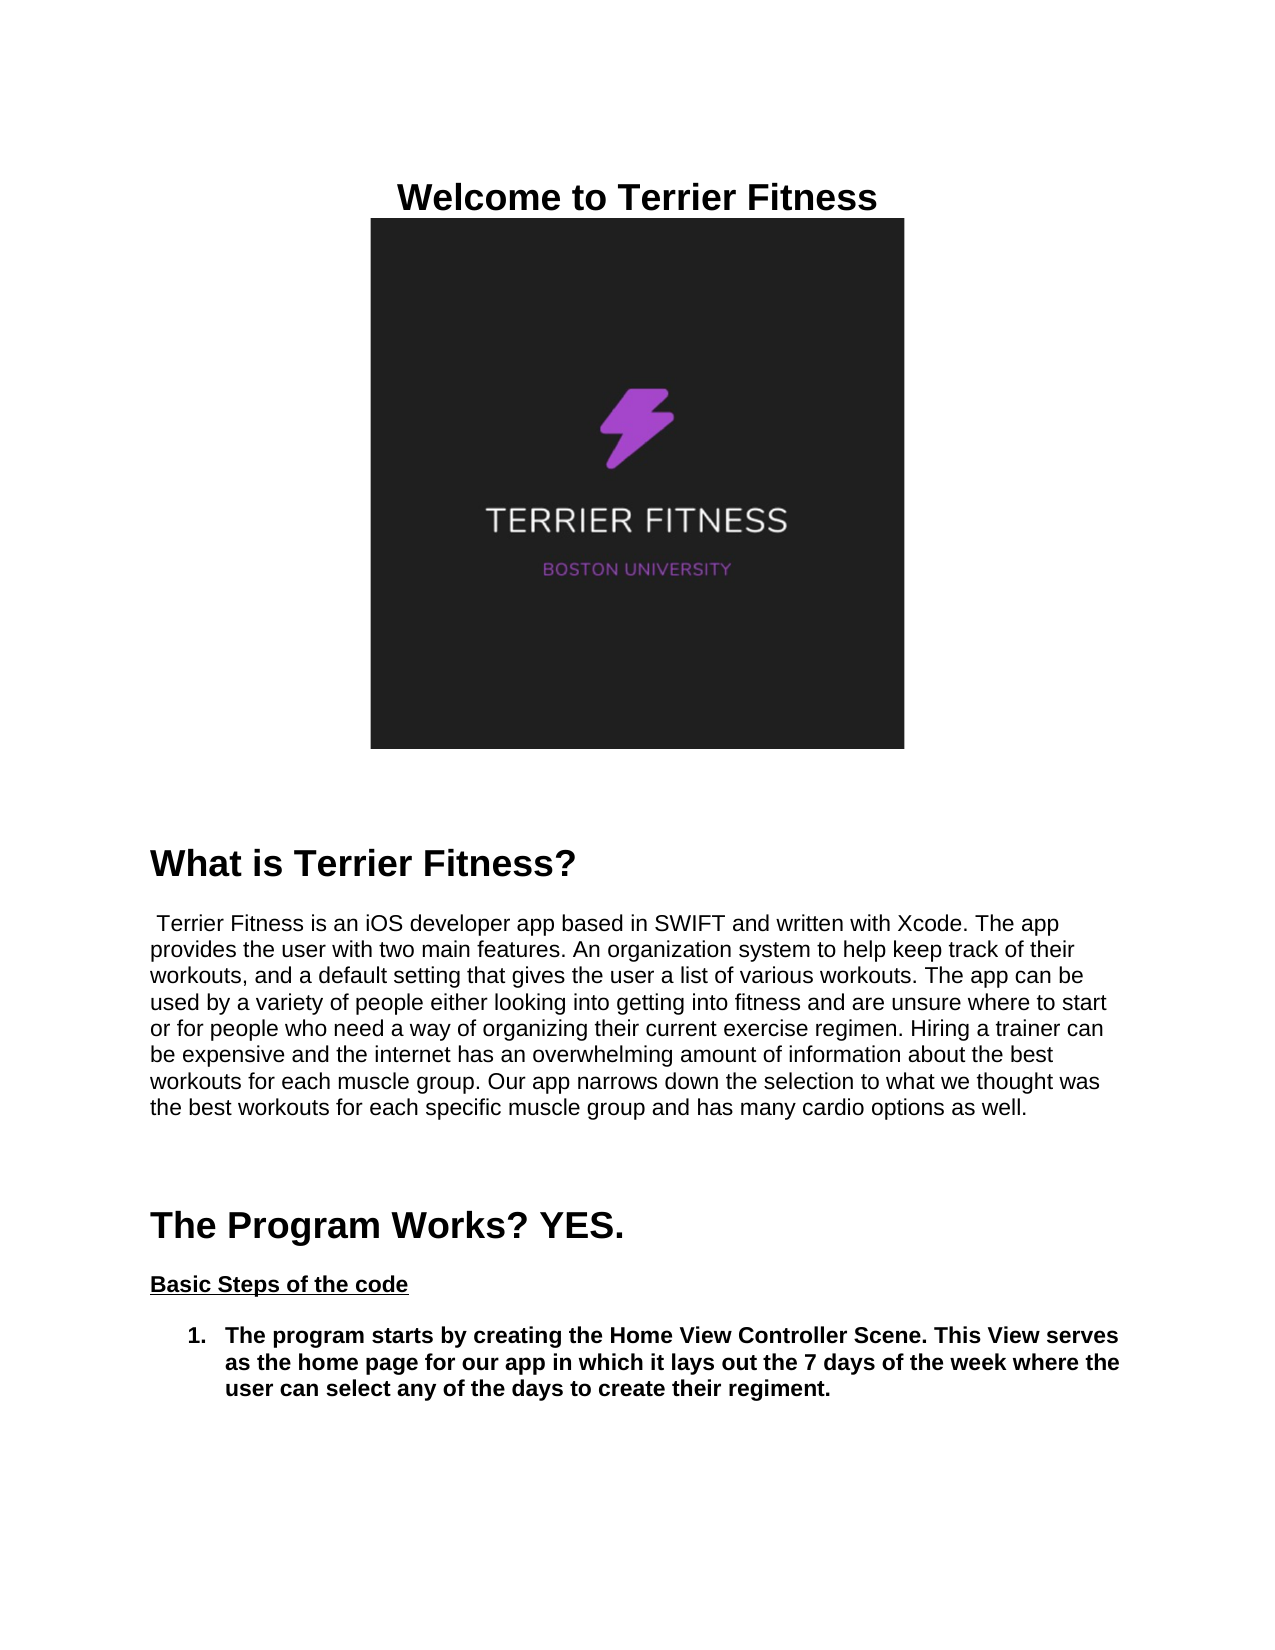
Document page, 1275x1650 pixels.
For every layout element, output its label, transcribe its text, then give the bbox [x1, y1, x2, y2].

text Basic Steps of the code [150, 1271, 1125, 1297]
list The program starts by creating the Home View Controller Scene. This View serves as the home page for our app in which it lays out the 7 days of the week where the user can select any of the days to create their regiment. [187, 1322, 1125, 1401]
subtitle What is Terrier Fitness? [150, 841, 1125, 884]
subtitle The Program Works? YES. [150, 1203, 1125, 1246]
text Terrier Fitness is an iOS developer app based in SWIFT and written with Xcode. The app provides the user with two main features. An organization system to help keep track of their workouts, and a default setting that gives the user a list of various workouts. The app can be used by a variety of people either looking into getting into fitness and are unsure where to start or for people who need a way of organizing their current exercise regimen. Hiring a trainer can be expensive and the internet has an overwhelming amount of information about the best workouts for each muscle group. Our app narrows down the selection to what we thought was the best workouts for each specific muscle group and has many cardio options as well. [150, 909, 1125, 1120]
picture [370, 218, 905, 749]
